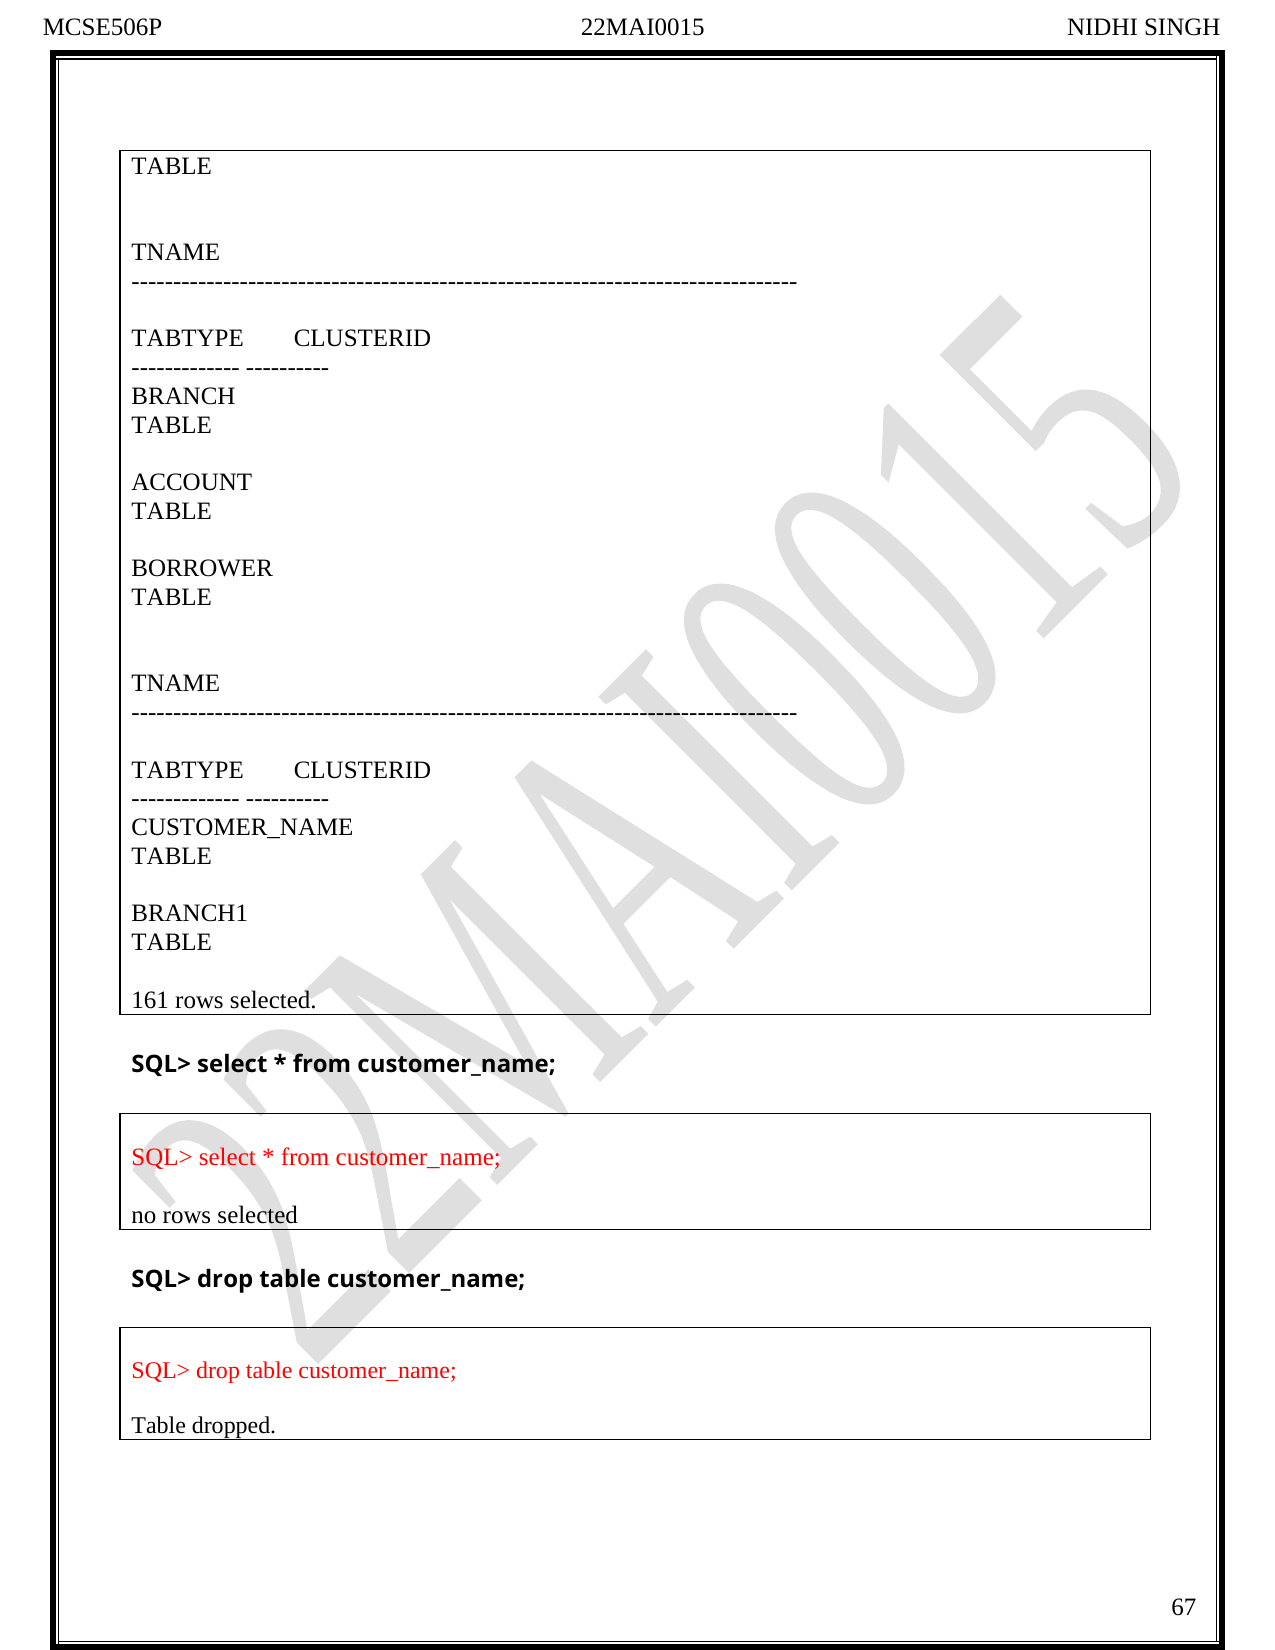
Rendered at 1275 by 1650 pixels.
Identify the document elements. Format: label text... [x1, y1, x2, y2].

text SQL> select * from customer_name; [131, 1047, 1196, 1080]
table_header SQL> select * from customer_name; no rows selected [121, 1114, 1150, 1228]
text SQL> drop table customer_name; [131, 1262, 1196, 1295]
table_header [121, 151, 1150, 1013]
table_header SQL> drop table customer_name; Table dropped. [121, 1328, 1150, 1439]
